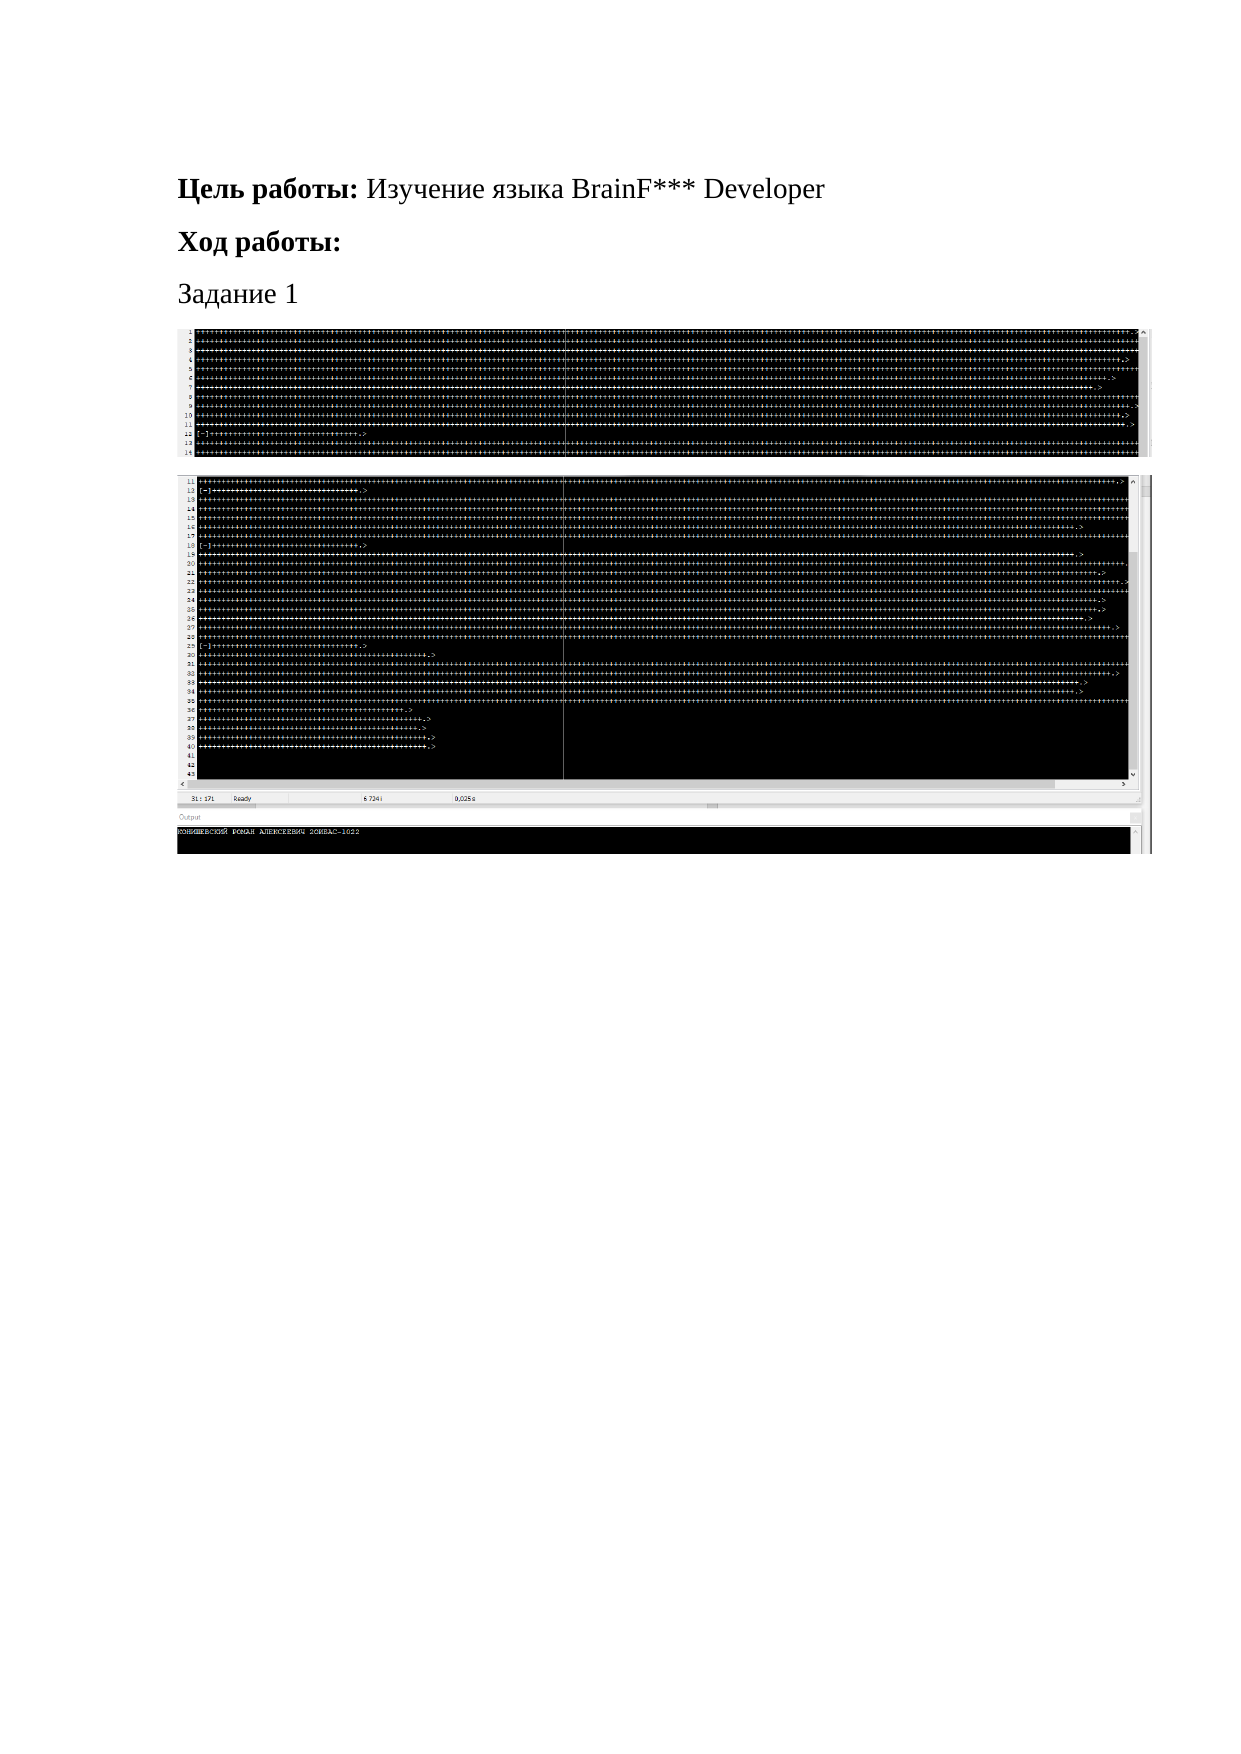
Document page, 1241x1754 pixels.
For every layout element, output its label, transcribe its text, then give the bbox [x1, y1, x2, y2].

picture [177, 329, 1152, 457]
text Ход работы: [177, 224, 1152, 257]
text Цель работы: Изучение языка BrainF*** Developer [177, 171, 1152, 204]
text Задание 1 [177, 277, 1152, 310]
picture [177, 475, 1152, 854]
